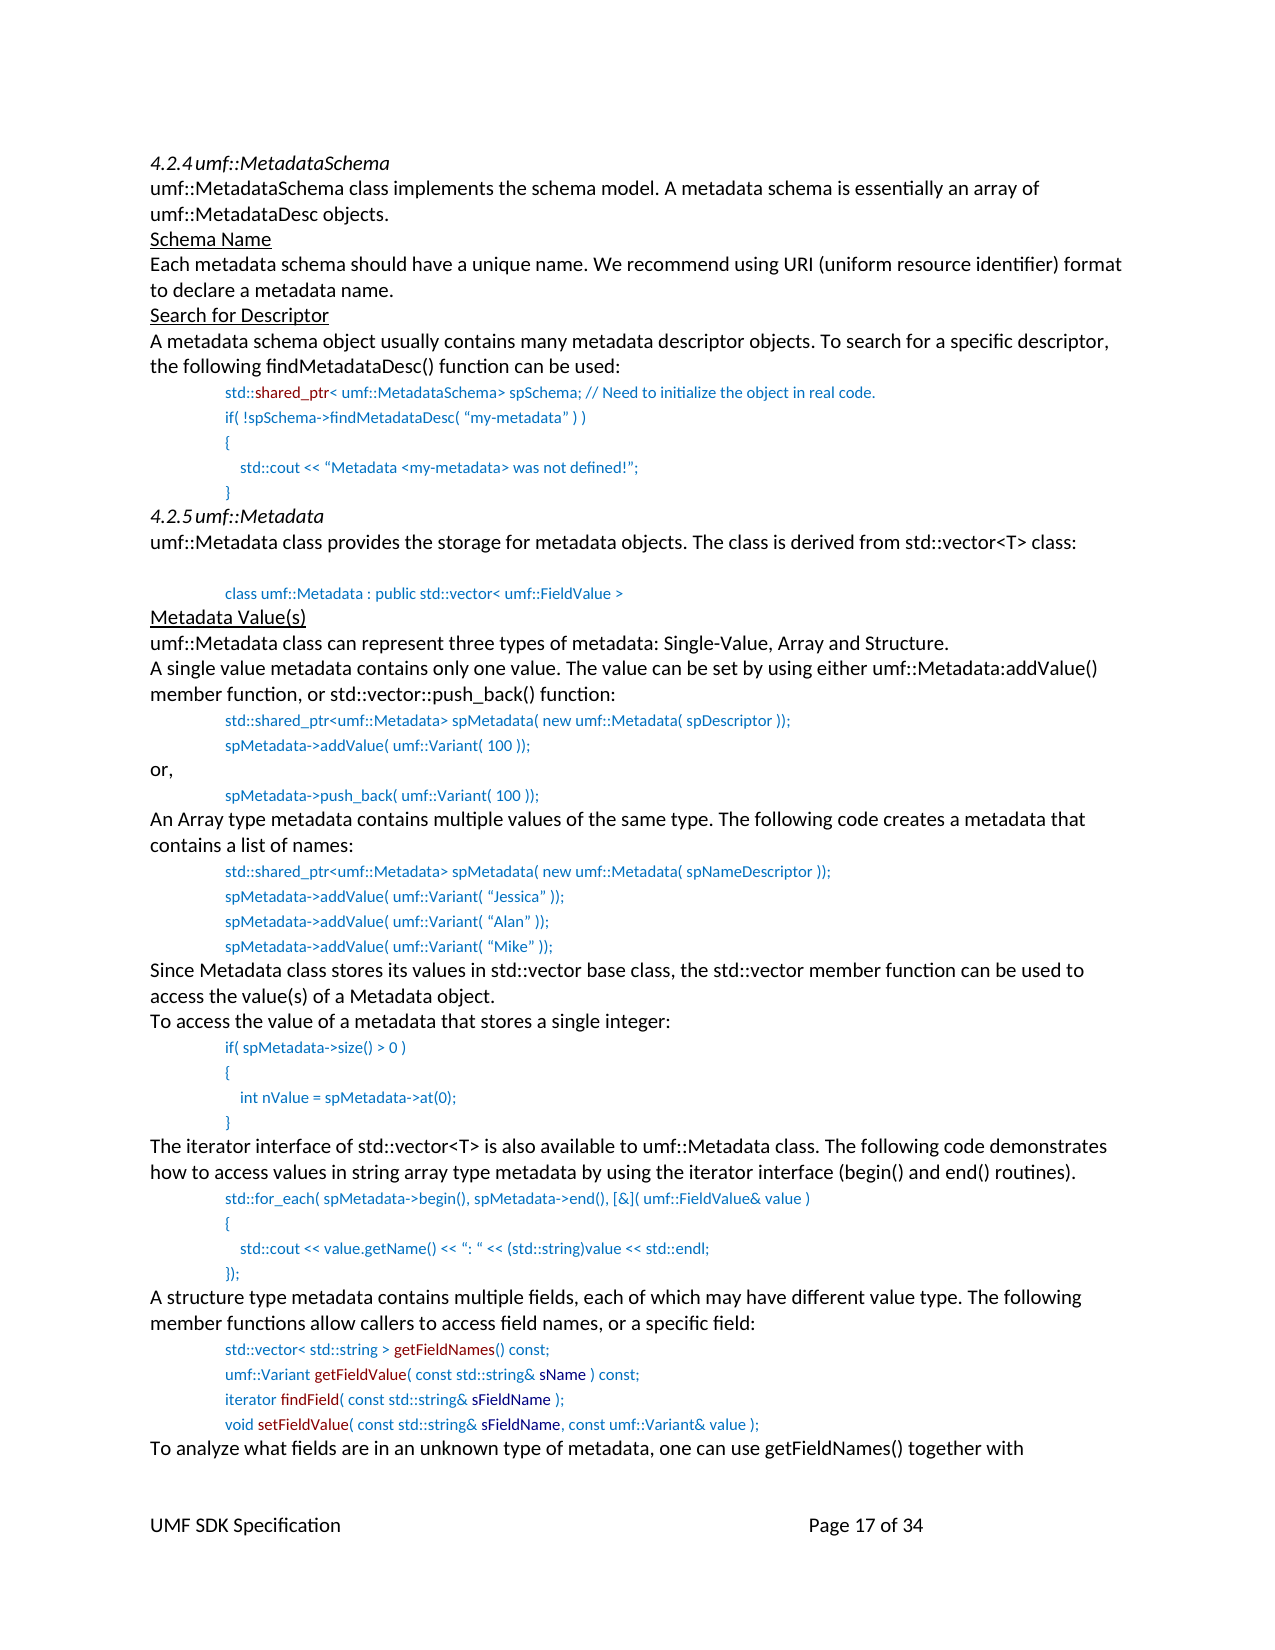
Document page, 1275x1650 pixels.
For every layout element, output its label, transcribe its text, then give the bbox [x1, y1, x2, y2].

text std::cout << value.getName() << “: “ << (std::string)value << std::endl; [225, 1234, 1125, 1259]
text To access the value of a metadata that stores a single integer: [150, 1008, 1125, 1034]
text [150, 1435, 1125, 1461]
text spMetadata->addValue( umf::Variant( “Mike” )); [225, 932, 1125, 957]
text A single value metadata contains only one value. The value can be set by using either umf::Metadata:addValue() member function, or std::vector::push_back() function: [150, 655, 1125, 706]
text Each metadata schema should have a unique name. We recommend using URI (uniform resource identifier) format to declare a metadata name. [150, 252, 1125, 302]
text iterator findField( const std::string& sFieldName ); [225, 1385, 1125, 1410]
text spMetadata->addValue( umf::Variant( “Alan” )); [225, 907, 1125, 932]
subtitle umf::Metadata [150, 504, 1125, 529]
text spMetadata->addValue( umf::Variant( 100 )); [225, 731, 1125, 756]
text std::vector< std::string > getFieldNames() const; [225, 1335, 1125, 1360]
text std::shared_ptr<umf::Metadata> spMetadata( new umf::Metadata( spDescriptor )); [225, 706, 1125, 731]
subtitle umf::MetadataSchema [150, 150, 1125, 175]
text std::shared_ptr< umf::MetadataSchema> spSchema; // Need to initialize the object in real code. [225, 379, 1125, 404]
text A structure type metadata contains multiple fields, each of which may have different value type. The following member functions allow callers to access field names, or a specific field: [150, 1284, 1125, 1335]
text } [225, 1109, 1125, 1134]
text }); [225, 1259, 1125, 1284]
subtitle Metadata Value(s) [150, 604, 1125, 630]
text A metadata schema object usually contains many metadata descriptor objects. To search for a specific descriptor, the following findMetadataDesc() function can be used: [150, 328, 1125, 379]
text spMetadata->addValue( umf::Variant( “Jessica” )); [225, 882, 1125, 907]
text std::cout << “Metadata <my-metadata> was not defined!”; [225, 454, 1125, 479]
subtitle Search for Descriptor [150, 302, 1125, 328]
text if( !spSchema->findMetadataDesc( “my-metadata” ) ) [225, 404, 1125, 429]
text int nValue = spMetadata->at(0); [225, 1084, 1125, 1109]
text std::shared_ptr<umf::Metadata> spMetadata( new umf::Metadata( spNameDescriptor )); [225, 857, 1125, 882]
text umf::MetadataSchema class implements the schema model. A metadata schema is essentially an array of umf::MetadataDesc objects. [150, 175, 1125, 226]
text if( spMetadata->size() > 0 ) [225, 1034, 1125, 1059]
text spMetadata->push_back( umf::Variant( 100 )); [225, 782, 1125, 807]
subtitle Schema Name [150, 226, 1125, 252]
text class umf::Metadata : public std::vector< umf::FieldValue > [225, 579, 1125, 604]
text The iterator interface of std::vector<T> is also available to umf::Metadata class. The following code demonstrates how to access values in string array type metadata by using the iterator interface (begin() and end() routines). [150, 1134, 1125, 1184]
text umf::Metadata class can represent three types of metadata: Single-Value, Array and Structure. [150, 630, 1125, 655]
text Since Metadata class stores its values in std::vector base class, the std::vector member function can be used to access the value(s) of a Metadata object. [150, 957, 1125, 1008]
text std::for_each( spMetadata->begin(), spMetadata->end(), [&]( umf::FieldValue& value ) [225, 1184, 1125, 1209]
text umf::Metadata class provides the storage for metadata objects. The class is derived from std::vector<T> class: [150, 529, 1125, 554]
text { [225, 1209, 1125, 1234]
text umf::Variant getFieldValue( const std::string& sName ) const; [225, 1360, 1125, 1385]
text void setFieldValue( const std::string& sFieldName, const umf::Variant& value ); [225, 1410, 1125, 1435]
text { [225, 429, 1125, 454]
text An Array type metadata contains multiple values of the same type. The following code creates a metadata that contains a list of names: [150, 807, 1125, 857]
text or, [150, 756, 1125, 782]
text } [225, 479, 1125, 504]
text { [225, 1059, 1125, 1084]
